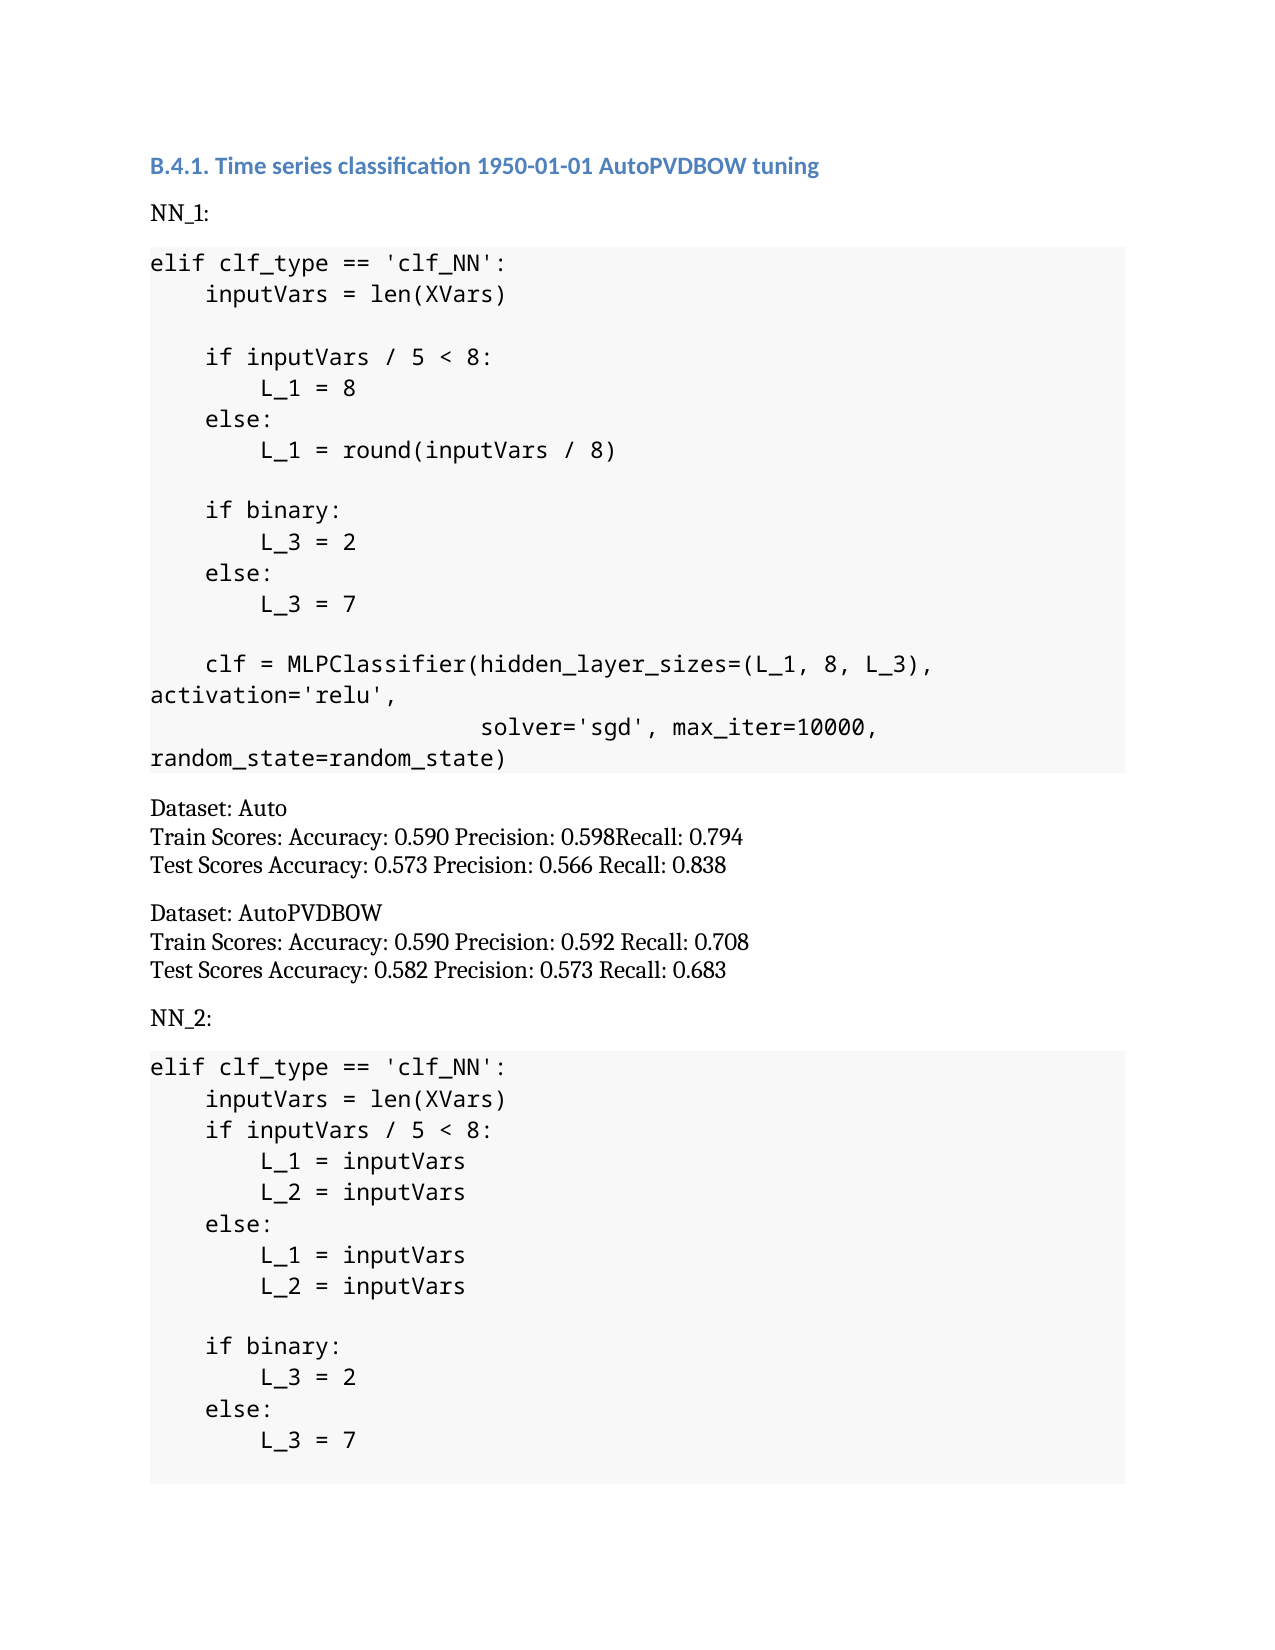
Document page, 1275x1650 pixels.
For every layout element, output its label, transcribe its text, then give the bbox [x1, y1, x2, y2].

text Dataset: AutoPVDBOW Train Scores: Accuracy: 0.590 Precision: 0.592 Recall: 0.708 Test Scores Accuracy: 0.582 Precision: 0.573 Recall: 0.683 [150, 899, 1125, 985]
text NN_2: [150, 1004, 1125, 1033]
text elif clf_type == 'clf_NN': inputVars = len(XVars) if inputVars / 5 < 8: L_1 = 8 else: L_1 = round(inputVars / 8) if binary: L_3 = 2 else: L_3 = 7 clf = MLPClassifier(hidden_layer_sizes=(L_1, 8, L_3), activation='relu', solver='sgd', max_iter=10000, random_state=random_state) [150, 247, 1125, 773]
subtitle B.4.1. Time series classification 1950-01-01 AutoPVDBOW tuning [150, 150, 1125, 181]
text Dataset: Auto Train Scores: Accuracy: 0.590 Precision: 0.598Recall: 0.794 Test Scores Accuracy: 0.573 Precision: 0.566 Recall: 0.838 [150, 794, 1125, 880]
text NN_1: [150, 199, 1125, 228]
